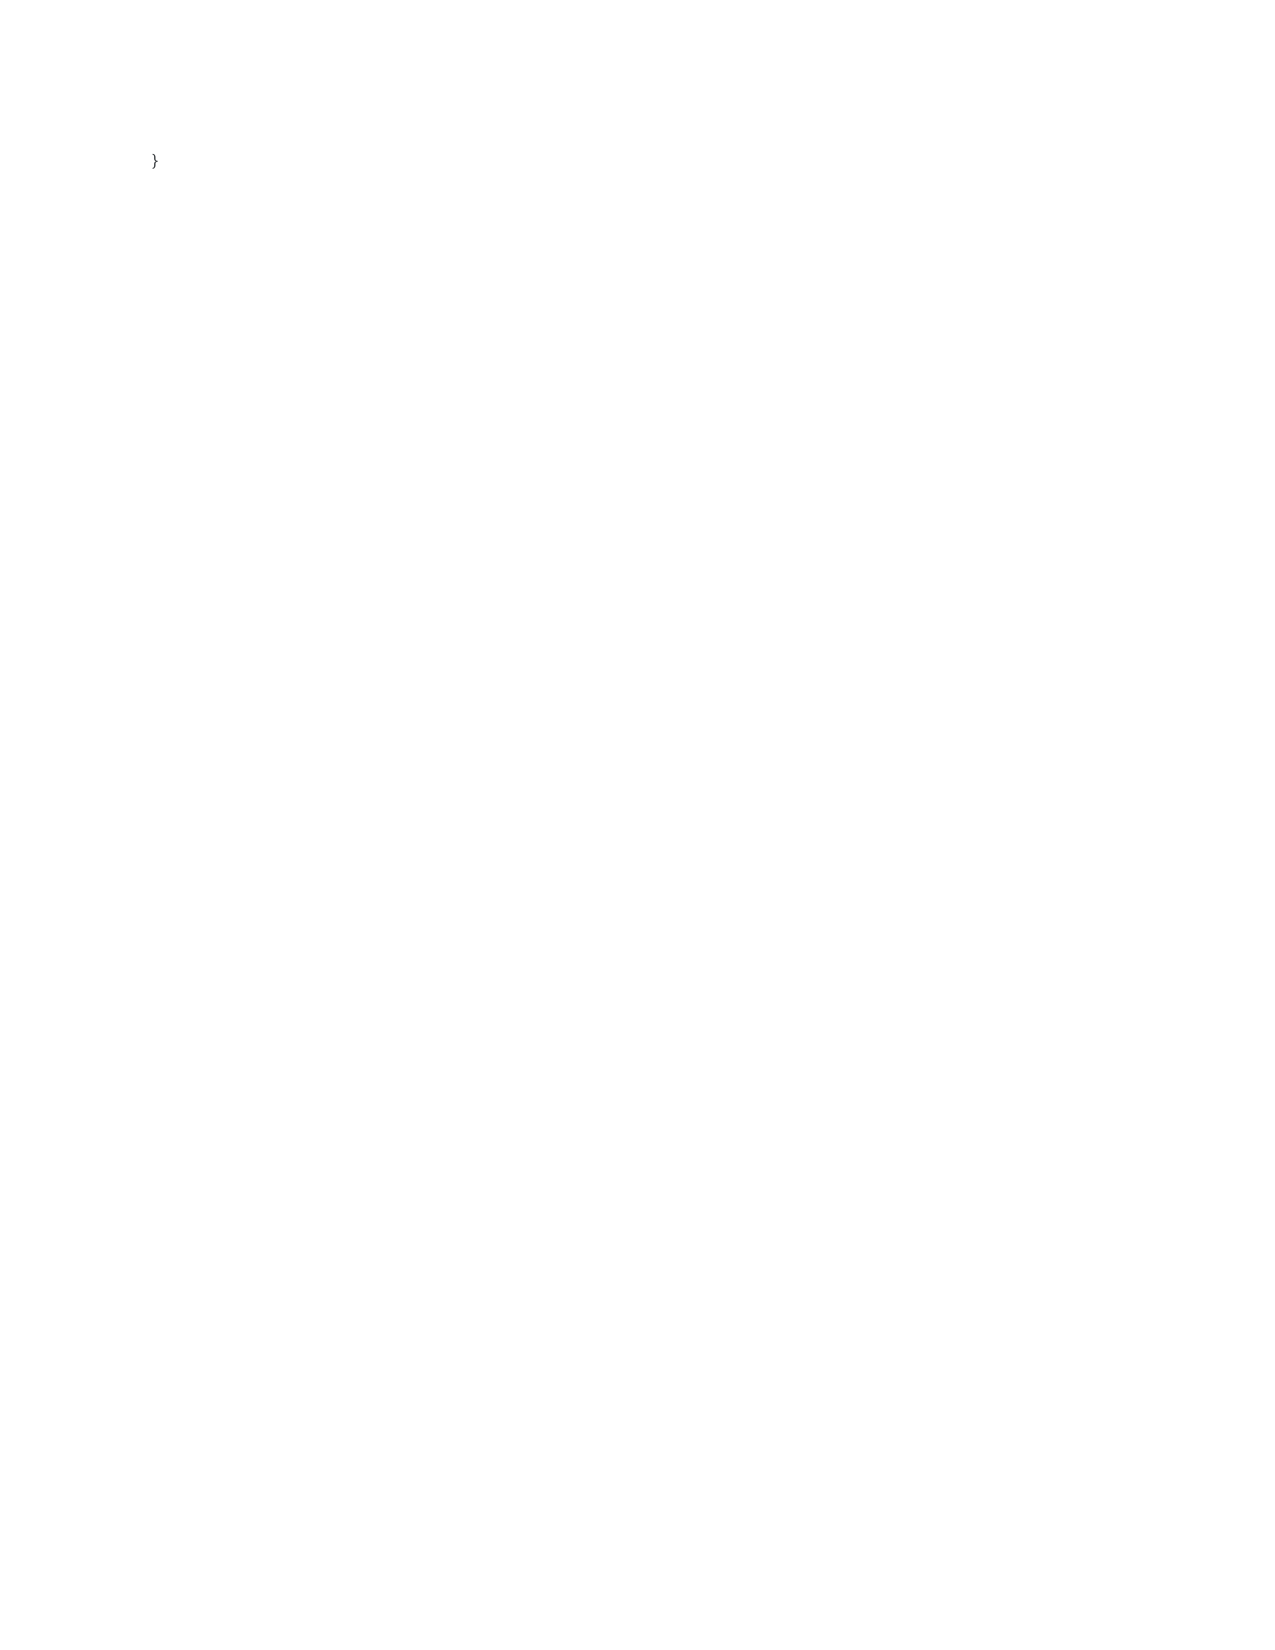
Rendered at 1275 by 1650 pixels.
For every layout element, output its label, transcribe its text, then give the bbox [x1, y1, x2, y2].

text } [150, 150, 1125, 171]
